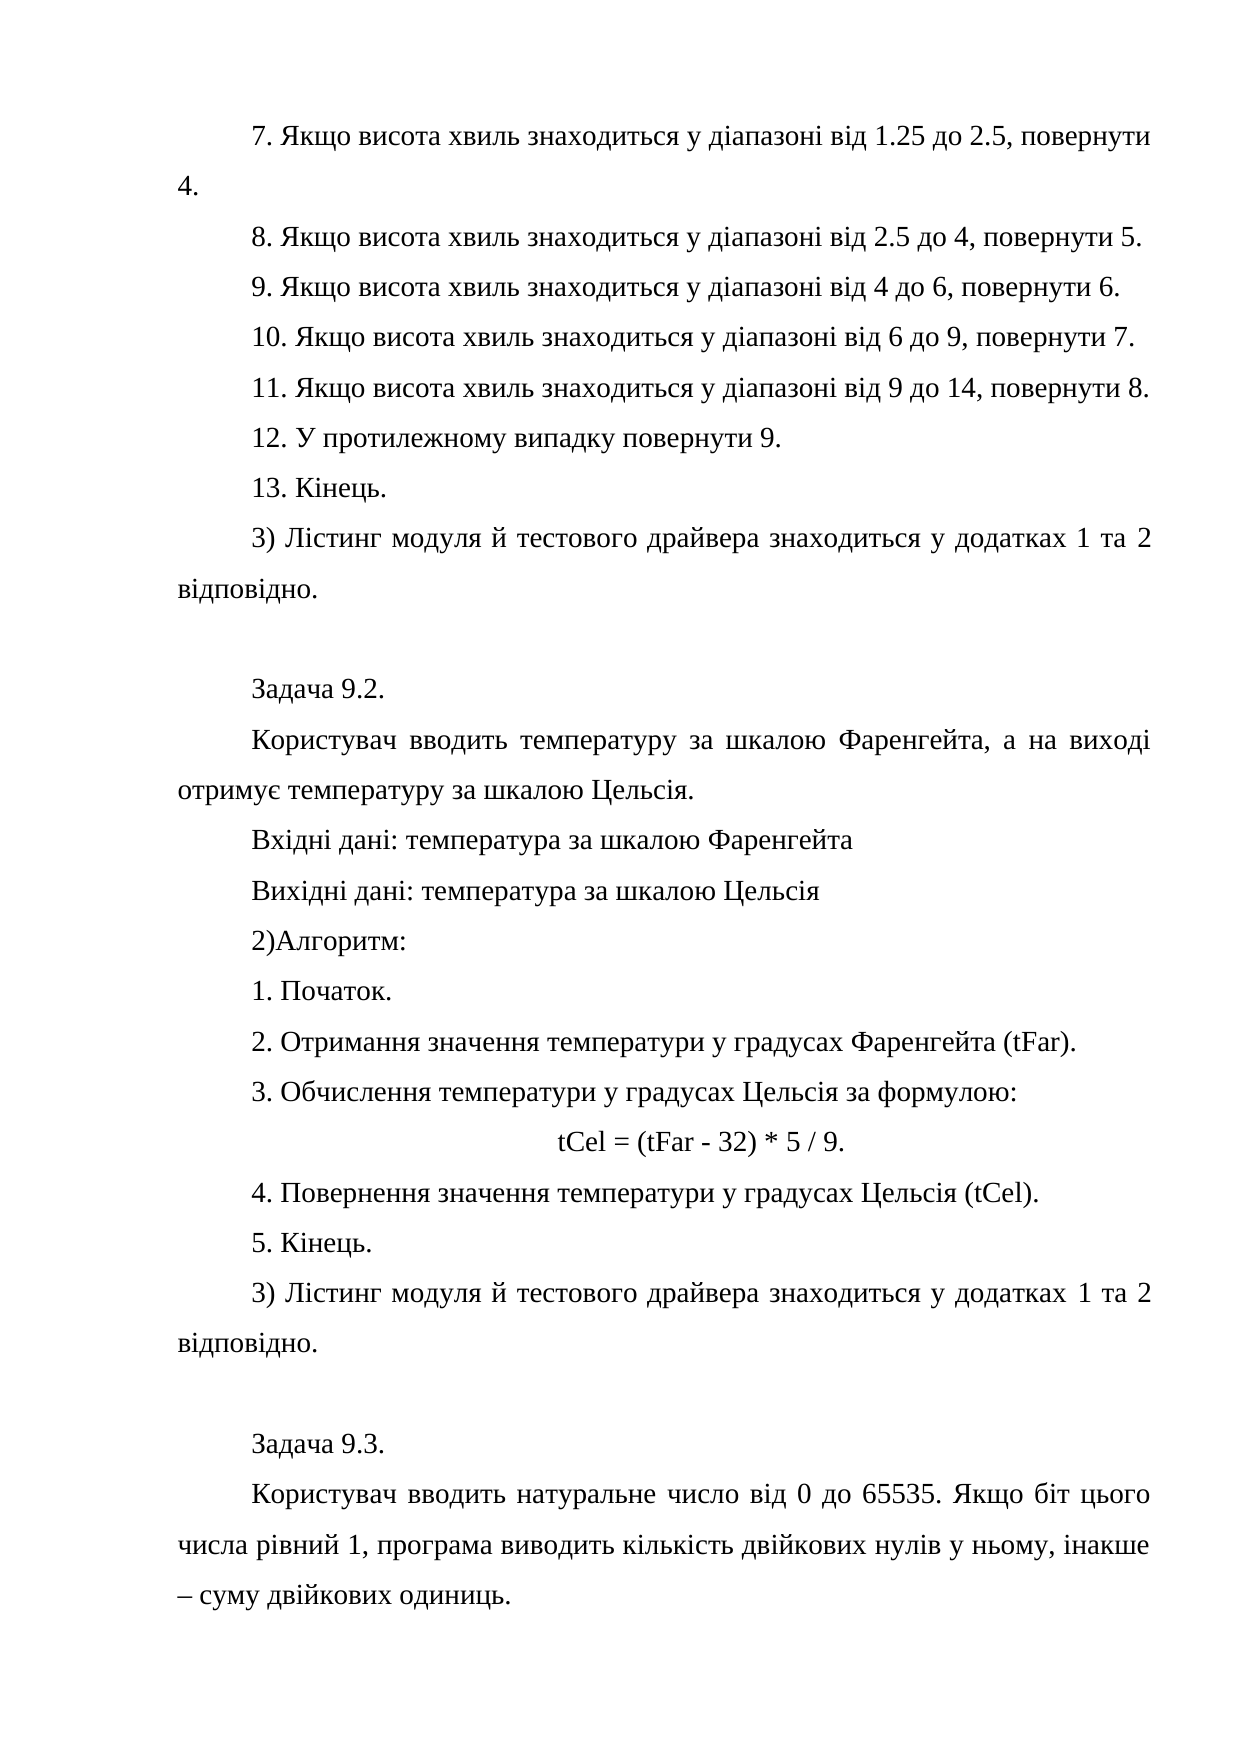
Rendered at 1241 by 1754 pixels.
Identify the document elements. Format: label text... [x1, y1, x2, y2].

text 8. Якщо висота хвиль знаходиться у діапазоні від 2.5 до 4, повернути 5. [177, 219, 1152, 252]
text Вихідні дані: температура за шкалою Цельсія [177, 873, 1152, 906]
text 3) Лістинг модуля й тестового драйвера знаходиться у додатках 1 та 2 відповідно. [177, 1275, 1152, 1359]
text Користувач вводить температуру за шкалою Фаренгейта, а на виході отримує температуру за шкалою Цельсія. [177, 722, 1152, 806]
text 2)Алгоритм: [177, 923, 1152, 957]
text 2. Отримання значення температури у градусах Фаренгейта (tFar). [177, 1024, 1152, 1057]
text Вхідні дані: температура за шкалою Фаренгейта [177, 822, 1152, 856]
text 13. Кінець. [177, 470, 1152, 504]
text 10. Якщо висота хвиль знаходиться у діапазоні від 6 до 9, повернути 7. [177, 319, 1152, 353]
text 7. Якщо висота хвиль знаходиться у діапазоні від 1.25 до 2.5, повернути 4. [177, 118, 1152, 202]
text 5. Кінець. [177, 1225, 1152, 1258]
text 11. Якщо висота хвиль знаходиться у діапазоні від 9 до 14, повернути 8. [177, 370, 1152, 403]
text Користувач вводить натуральне число від 0 до 65535. Якщо біт цього числа рівний 1, програма виводить кількість двійкових нулів у ньому, інакше – суму двійкових одиниць. [177, 1477, 1152, 1611]
text 4. Повернення значення температури у градусах Цельсія (tCel). [177, 1175, 1152, 1208]
text 3) Лістинг модуля й тестового драйвера знаходиться у додатках 1 та 2 відповідно. [177, 521, 1152, 604]
text 9. Якщо висота хвиль знаходиться у діапазоні від 4 до 6, повернути 6. [177, 269, 1152, 303]
text Задача 9.2. [177, 672, 1152, 705]
text 3. Обчислення температури у градусах Цельсія за формулою: [177, 1074, 1152, 1108]
text Задача 9.3. [177, 1426, 1152, 1460]
text 12. У протилежному випадку повернути 9. [177, 420, 1152, 453]
text 1. Початок. [177, 973, 1152, 1007]
text tCel = (tFar - 32) * 5 / 9. [251, 1124, 1152, 1158]
